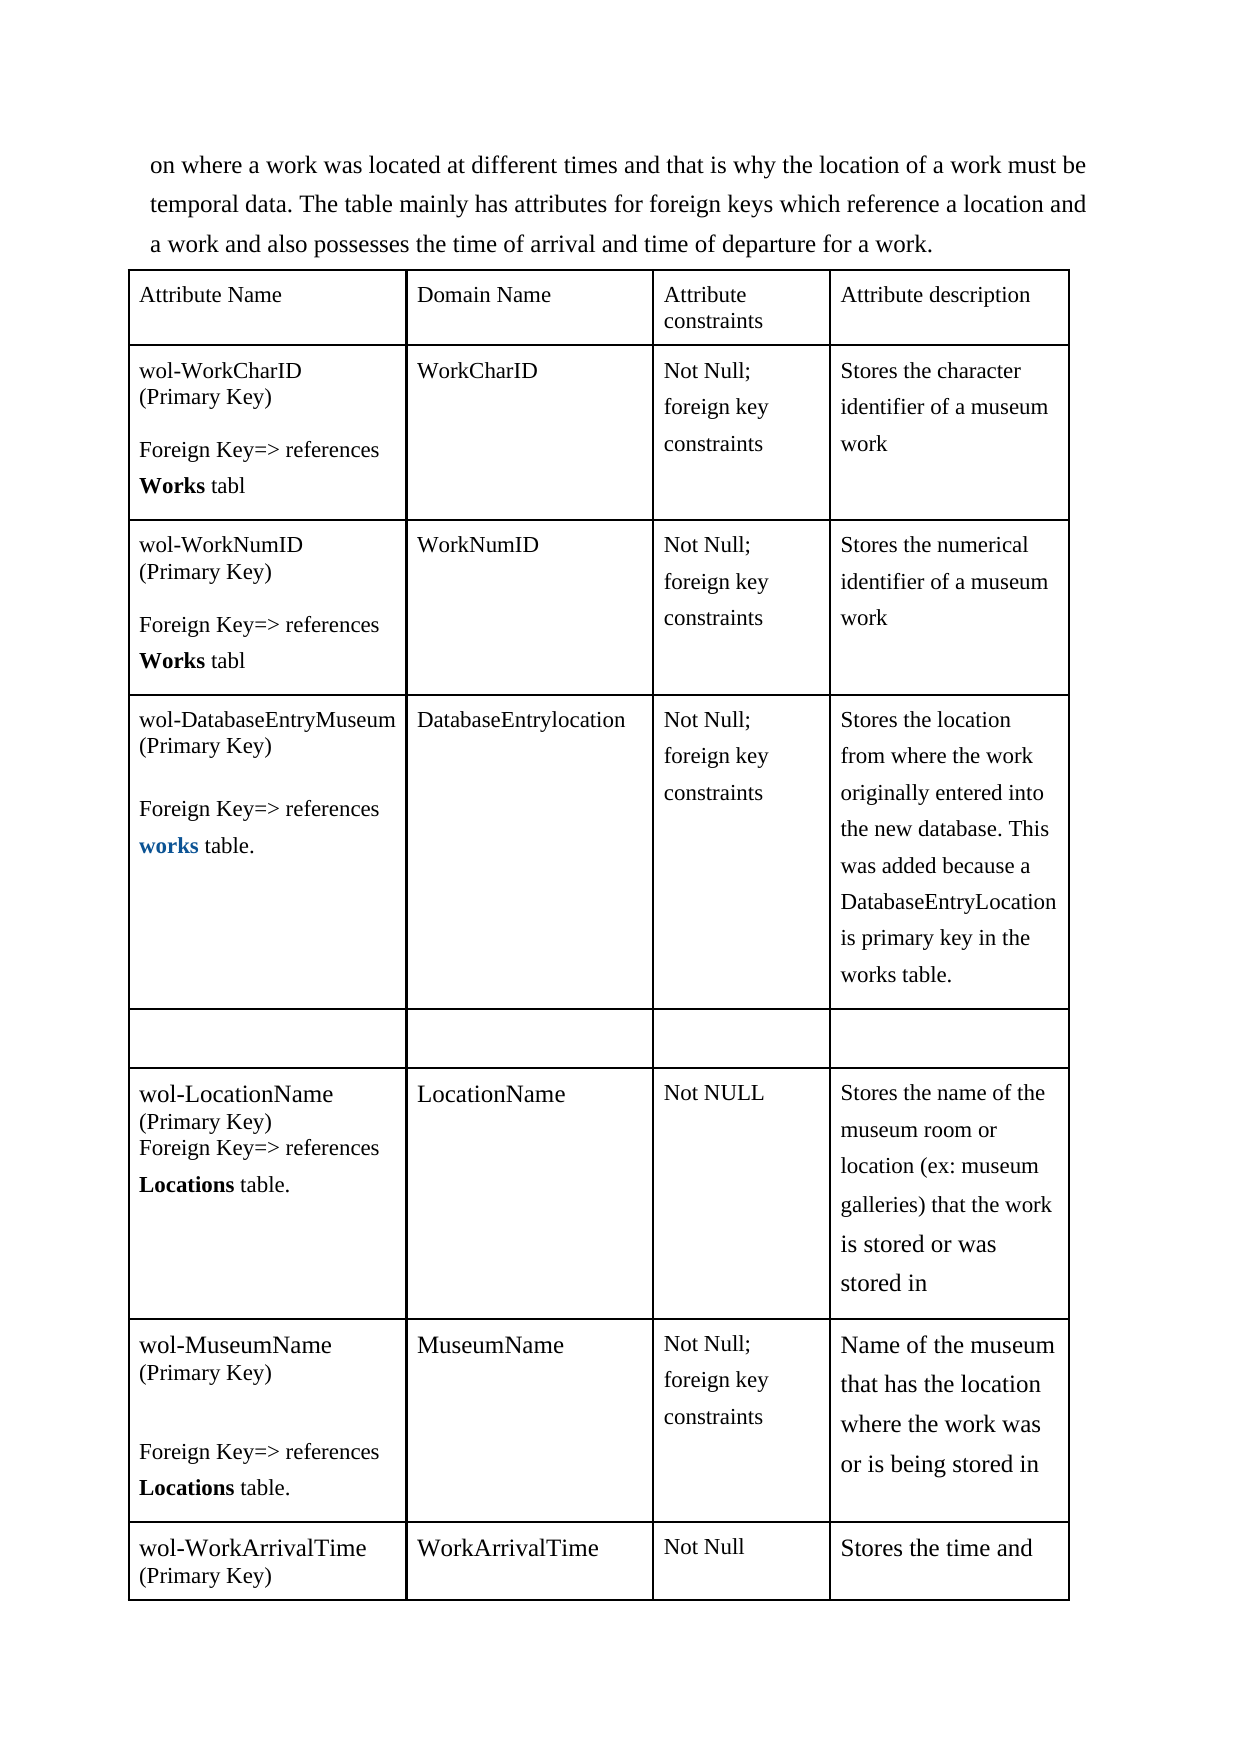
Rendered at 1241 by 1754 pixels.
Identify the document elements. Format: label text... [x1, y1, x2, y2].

table_cell [831, 1010, 1068, 1067]
table_cell LocationName [408, 1069, 652, 1317]
table_cell Not Null [654, 1523, 829, 1599]
table_cell Not NULL [654, 1069, 829, 1317]
table_cell WorkCharID [408, 346, 652, 519]
table_cell Stores the location from where the work originally entered into the new database. This was added because a DatabaseEntryLocation is primary key in the works table. [831, 696, 1068, 1007]
table_cell Name of the museum that has the location where the work was or is being stored in [831, 1320, 1068, 1521]
table_cell [130, 1010, 405, 1067]
table_header Attribute constraints [654, 271, 829, 344]
table_cell wol-MuseumName (Primary Key) Foreign Key=> references Locations table. [130, 1320, 405, 1521]
table_cell wol-WorkNumID (Primary Key) Foreign Key=> references Works tabl [130, 521, 405, 694]
table_cell Stores the name of the museum room or location (ex: museum galleries) that the work is stored or was stored in [831, 1069, 1068, 1317]
table_cell MuseumName [408, 1320, 652, 1521]
table_cell wol-DatabaseEntryMuseum (Primary Key) Foreign Key=> references works table. [130, 696, 405, 1007]
table_cell [408, 1010, 652, 1067]
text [150, 150, 1090, 258]
table_cell Not Null; foreign key constraints [654, 521, 829, 694]
table_header Attribute description [831, 271, 1068, 344]
table_cell WorkArrivalTime [408, 1523, 652, 1599]
table_cell DatabaseEntrylocation [408, 696, 652, 1007]
table_cell Not Null; foreign key constraints [654, 346, 829, 519]
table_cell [130, 1523, 405, 1599]
table_cell WorkNumID [408, 521, 652, 694]
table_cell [831, 1523, 1068, 1599]
table_cell Not Null; foreign key constraints [654, 696, 829, 1007]
table_header Domain Name [408, 271, 652, 344]
table_cell Stores the character identifier of a museum work [831, 346, 1068, 519]
table_cell wol-LocationName (Primary Key) Foreign Key=> references Locations table. [130, 1069, 405, 1317]
table_cell [654, 1010, 829, 1067]
table_cell wol-WorkCharID (Primary Key) Foreign Key=> references Works tabl [130, 346, 405, 519]
table_cell Not Null; foreign key constraints [654, 1320, 829, 1521]
table_header Attribute Name [130, 271, 405, 344]
table_cell Stores the numerical identifier of a museum work [831, 521, 1068, 694]
